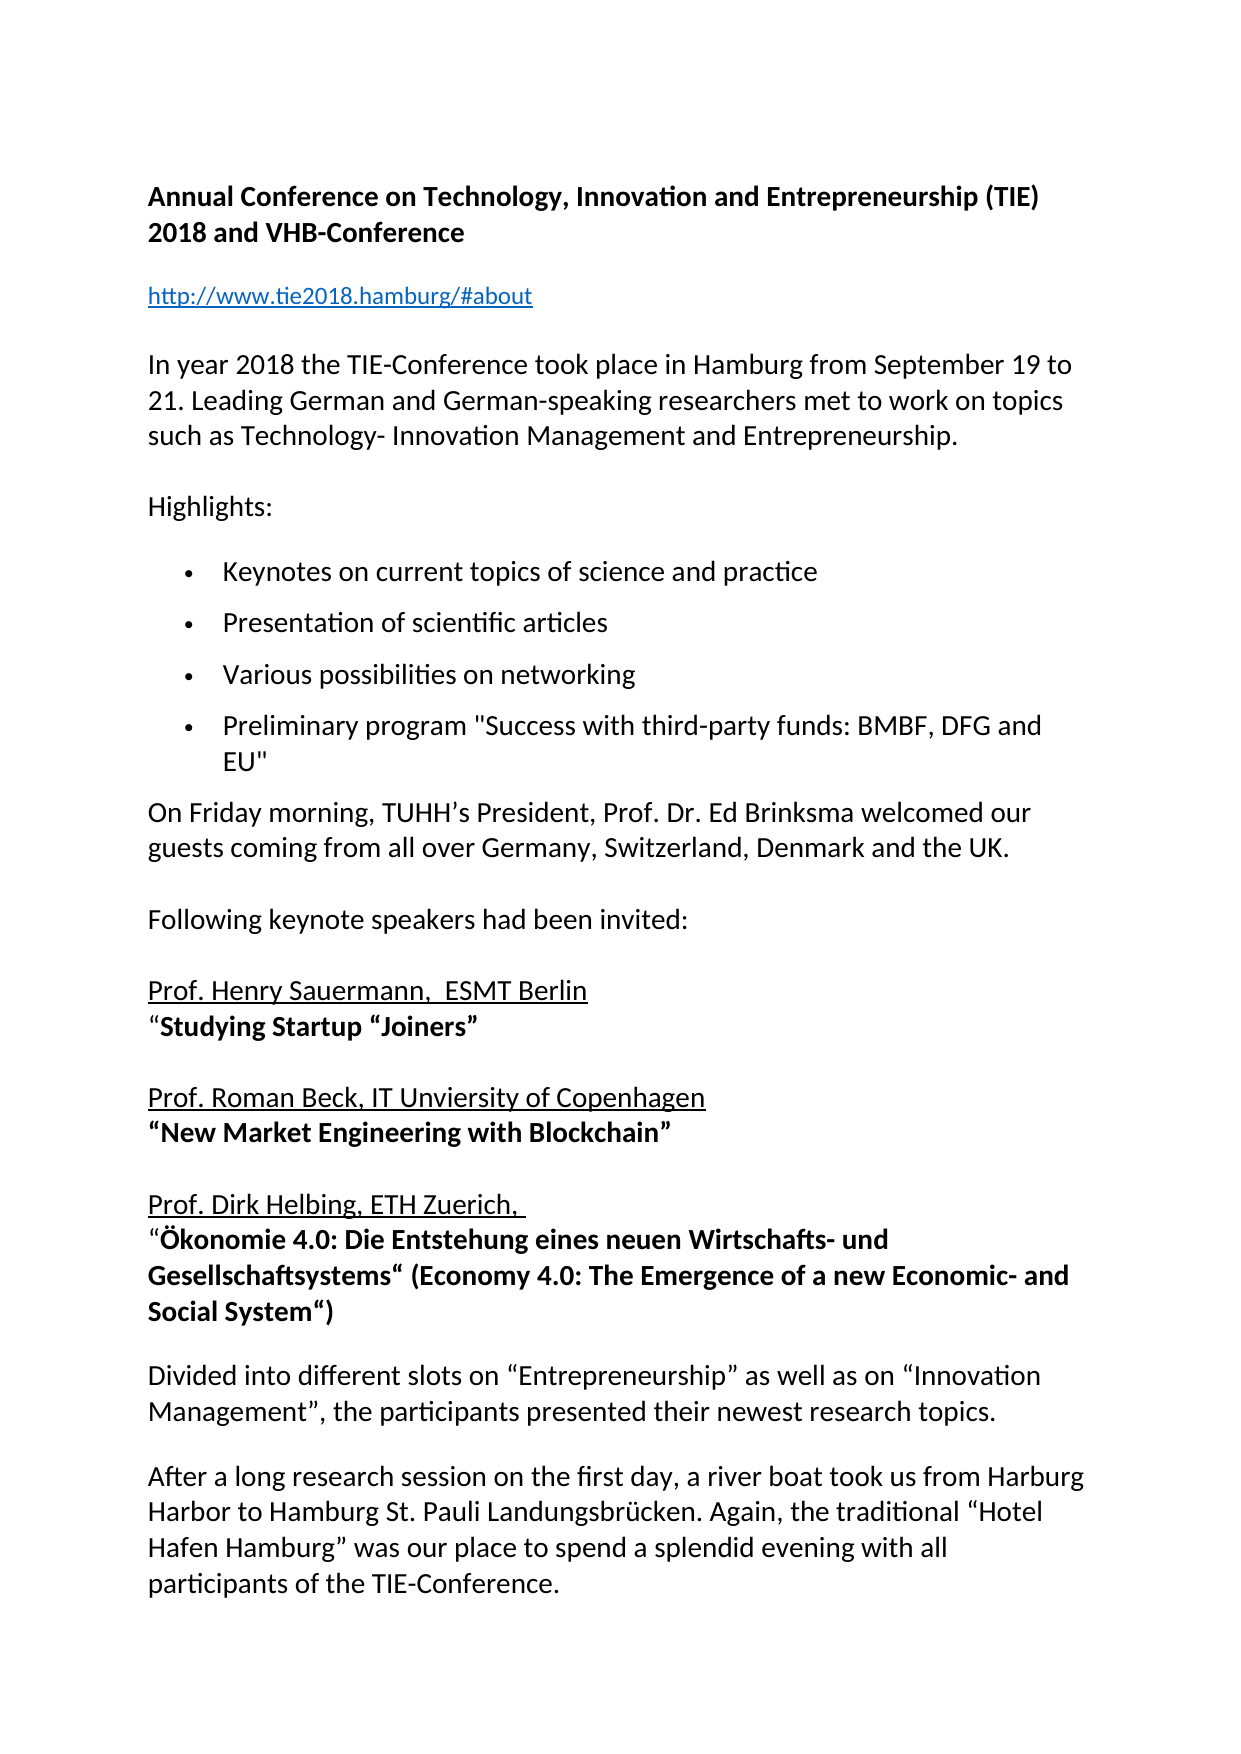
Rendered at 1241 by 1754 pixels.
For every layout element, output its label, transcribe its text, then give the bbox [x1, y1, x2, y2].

text Prof. Dirk Helbing, ETH Zuerich, [148, 1186, 1093, 1221]
text Divided into different slots on “Entrepreneurship” as well as on “Innovation Management”, the participants presented their newest research topics. [148, 1357, 1093, 1429]
text Following keynote speakers had been invited: [148, 901, 1093, 936]
list Preliminary program "Success with third-party funds: BMBF, DFG and EU" [185, 707, 1093, 778]
text Highlights: [148, 488, 1093, 524]
text After a long research session on the first day, a river boat took us from Harburg Harbor to Hamburg St. Pauli Landungsbrücken. Again, the traditional “Hotel Hafen Hamburg” was our place to spend a splendid evening with all participants of the TIE-Conference. [148, 1458, 1093, 1600]
text In year 2018 the TIE-Conference took place in Hamburg from September 19 to 21. Leading German and German-speaking researchers met to work on topics such as Technology- Innovation Management and Entrepreneurship. [148, 346, 1093, 453]
text Prof. Henry Sauermann, ESMT Berlin [148, 972, 1093, 1008]
text Annual Conference on Technology, Innovation and Entrepreneurship (TIE) 2018 and VHB-Conference [148, 178, 1093, 249]
list Presentation of scientific articles [185, 604, 1093, 640]
text “Ökonomie 4.0: Die Entstehung eines neuen Wirtschafts- und Gesellschaftsystems“ (Economy 4.0: The Emergence of a new Economic- and Social System“) [148, 1221, 1093, 1328]
text Prof. Roman Beck, IT Unviersity of Copenhagen [148, 1079, 1093, 1114]
text “New Market Engineering with Blockchain” [148, 1114, 1093, 1150]
text “Studying Startup “Joiners” [148, 1008, 1093, 1043]
list Keynotes on current topics of science and practice [185, 553, 1093, 589]
list Various possibilities on networking [185, 656, 1093, 691]
text On Friday morning, TUHH’s President, Prof. Dr. Ed Brinksma welcomed our guests coming from all over Germany, Switzerland, Denmark and the UK. [148, 794, 1093, 865]
text http://www.tie2018.hamburg/#about [148, 280, 1093, 310]
